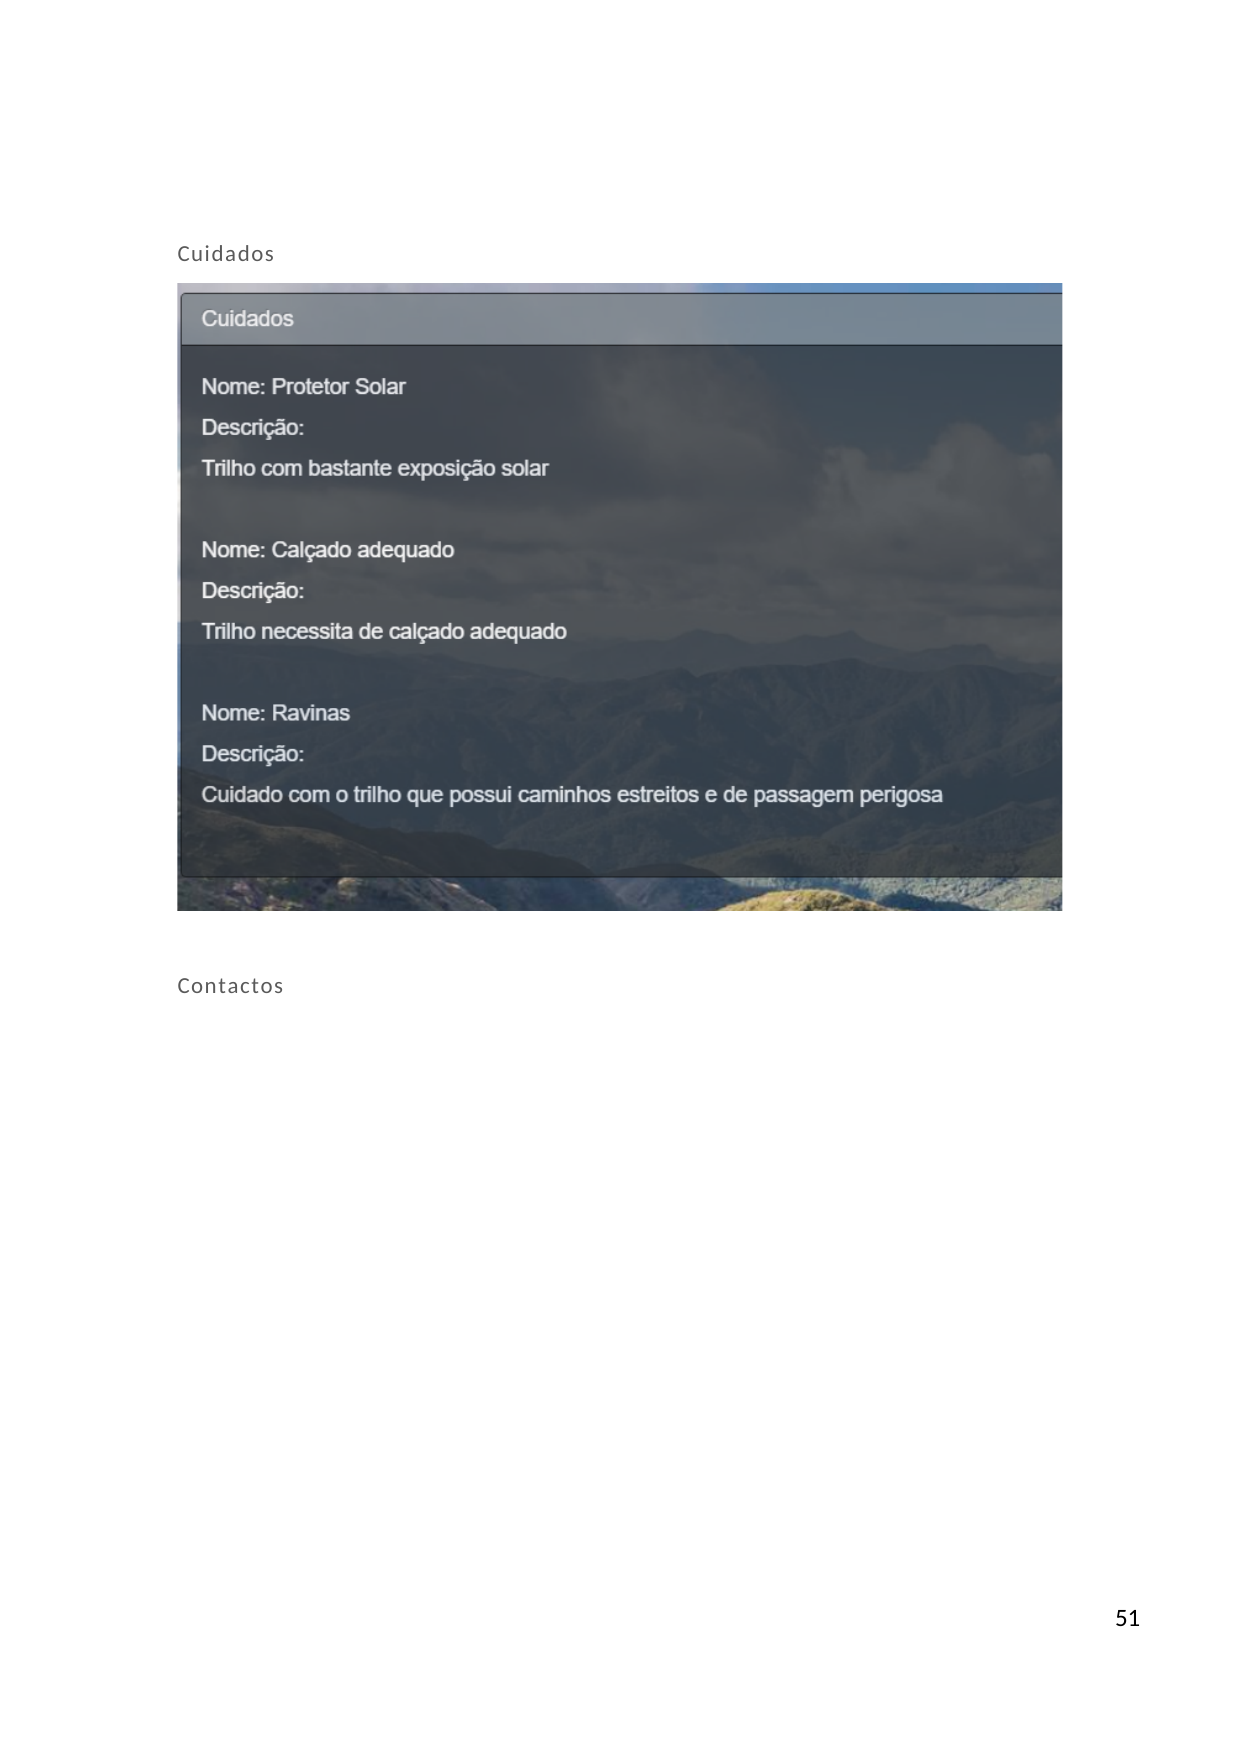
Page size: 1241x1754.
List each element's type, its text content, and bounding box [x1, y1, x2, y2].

subtitle Cuidados [177, 239, 1063, 267]
picture [177, 283, 1063, 911]
subtitle Contactos [177, 971, 1063, 999]
